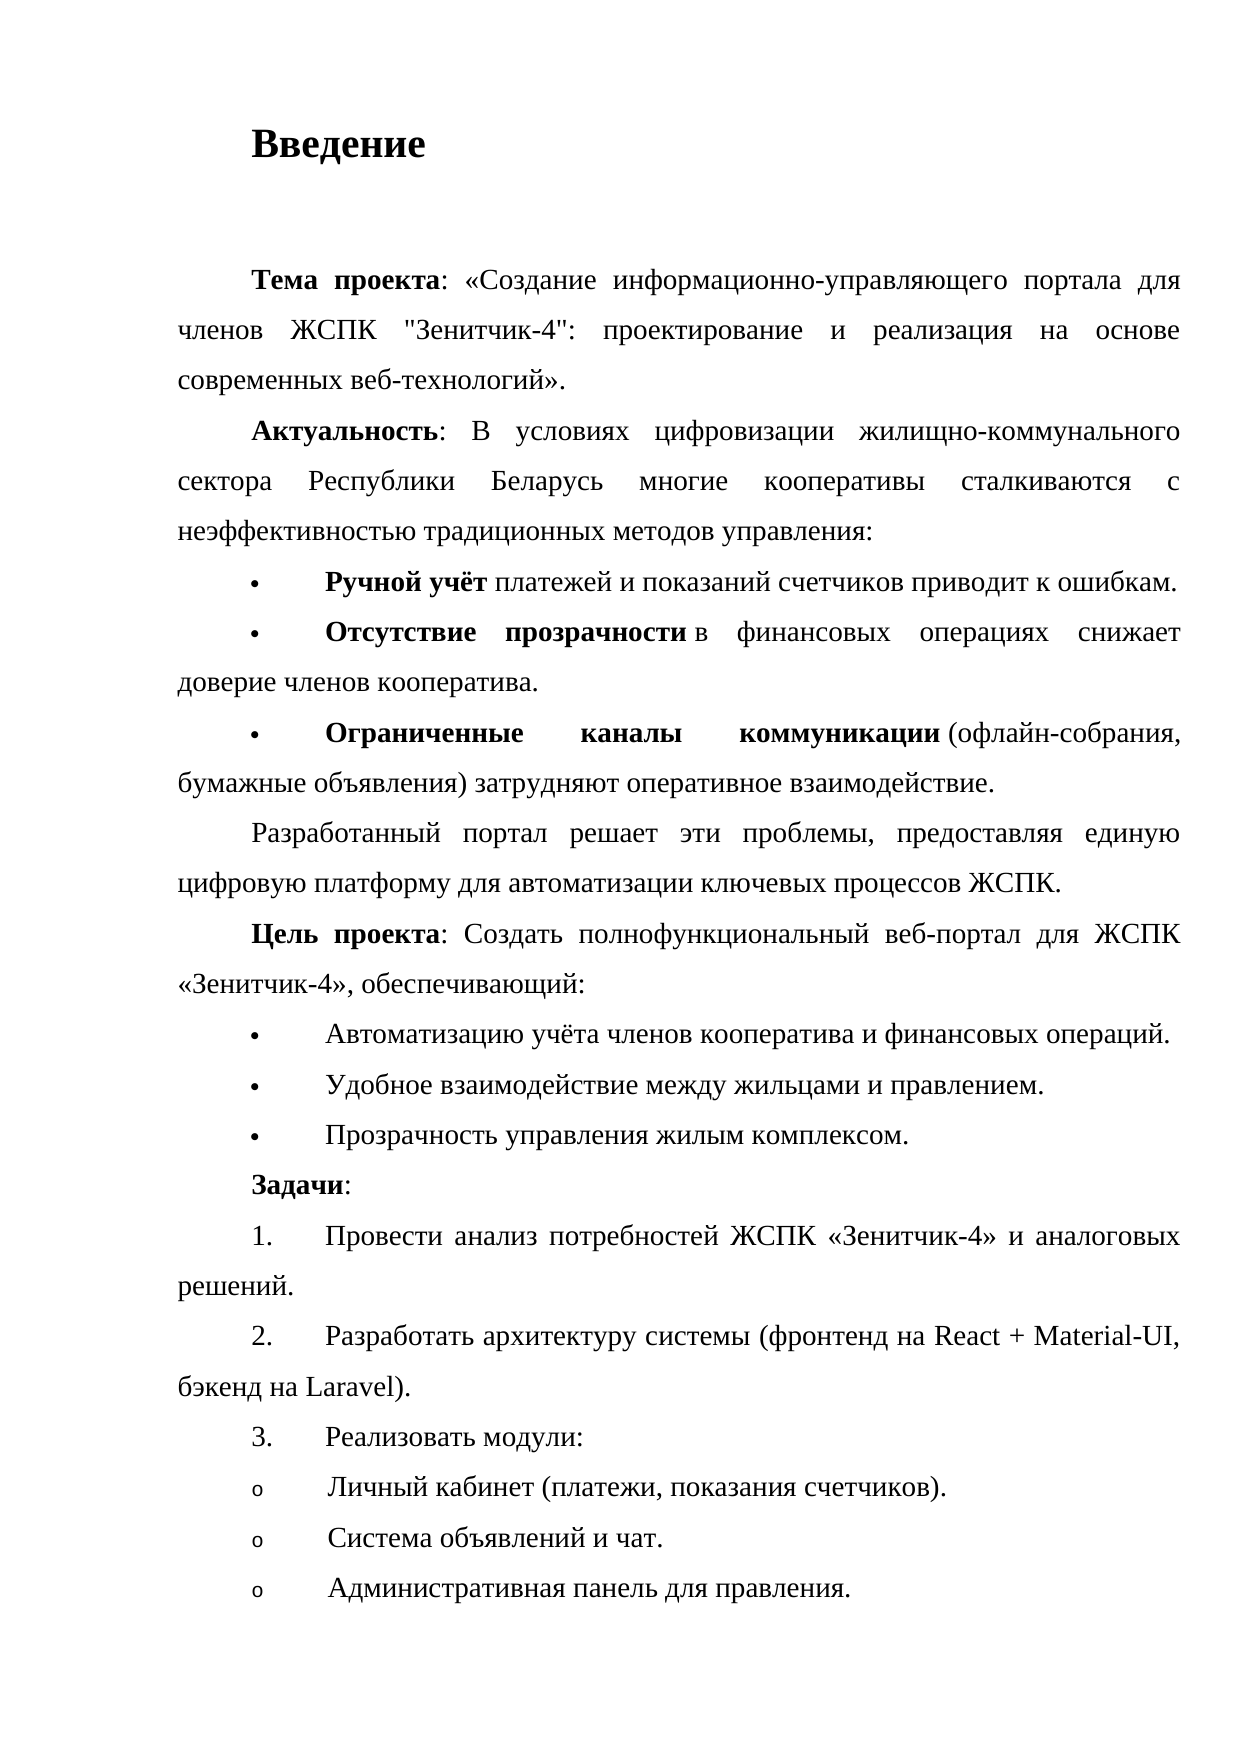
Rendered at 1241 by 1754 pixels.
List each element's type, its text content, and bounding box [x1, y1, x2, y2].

list Система объявлений и чат. [177, 1520, 1181, 1553]
text Тема проекта: «Создание информационно-управляющего портала для членов ЖСПК "Зенитчик-4": проектирование и реализация на основе современных веб-технологий». [177, 262, 1181, 396]
list Реализовать модули: [177, 1419, 1181, 1453]
text Введение [177, 118, 1181, 166]
list Прозрачность управления жилым комплексом. [177, 1117, 1181, 1151]
list Автоматизацию учёта членов кооператива и финансовых операций. [177, 1017, 1181, 1050]
list Отсутствие прозрачности в финансовых операциях снижает доверие членов кооператива. [177, 614, 1181, 698]
text Разработанный портал решает эти проблемы, предоставляя единую цифровую платформу для автоматизации ключевых процессов ЖСПК. [177, 815, 1181, 899]
list Административная панель для правления. [177, 1570, 1181, 1603]
list Провести анализ потребностей ЖСПК «Зенитчик-4» и аналоговых решений. [177, 1218, 1181, 1302]
list Ручной учёт платежей и показаний счетчиков приводит к ошибкам. [177, 564, 1181, 597]
list Личный кабинет (платежи, показания счетчиков). [177, 1469, 1181, 1503]
text Актуальность: В условиях цифровизации жилищно-коммунального сектора Республики Беларусь многие кооперативы сталкиваются с неэффективностью традиционных методов управления: [177, 413, 1181, 547]
text Задачи: [177, 1167, 1181, 1201]
list Разработать архитектуру системы (фронтенд на React + Material-UI, бэкенд на Laravel). [177, 1318, 1181, 1402]
list Удобное взаимодействие между жильцами и правлением. [177, 1067, 1181, 1100]
text Цель проекта: Создать полнофункциональный веб-портал для ЖСПК «Зенитчик-4», обеспечивающий: [177, 916, 1181, 1000]
list Ограниченные каналы коммуникации (офлайн-собрания, бумажные объявления) затрудняют оперативное взаимодействие. [177, 715, 1181, 798]
